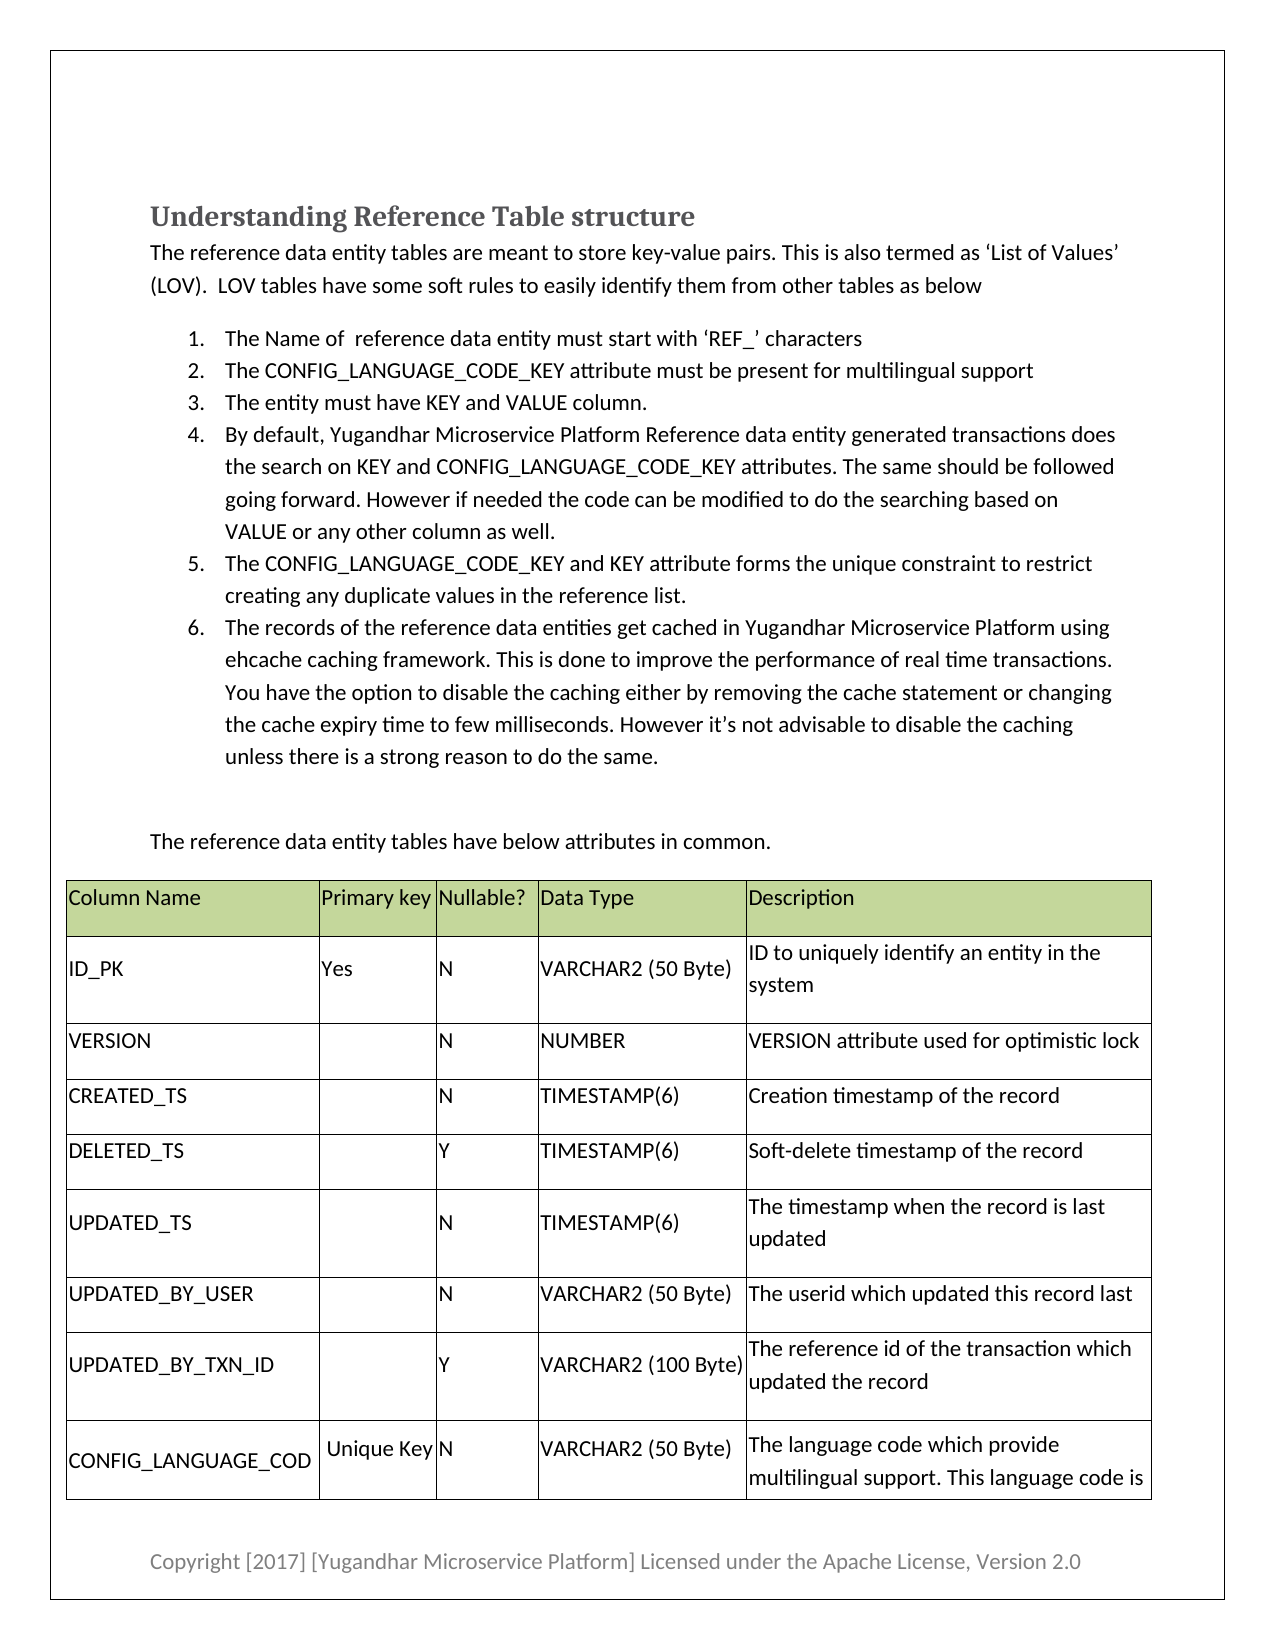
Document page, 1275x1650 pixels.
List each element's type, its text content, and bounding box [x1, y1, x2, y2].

table_cell TIMESTAMP(6) [539, 1080, 746, 1134]
table_cell UPDATED_BY_USER [67, 1278, 319, 1332]
table_cell Soft-delete timestamp of the record [747, 1135, 1151, 1189]
table_cell ID_PK [67, 937, 319, 1023]
table_header Primary key [320, 881, 436, 936]
table_cell [320, 1190, 436, 1277]
table_cell TIMESTAMP(6) [539, 1135, 746, 1189]
table_header Column Name [67, 881, 319, 936]
list The entity must have KEY and VALUE column. [187, 388, 1125, 416]
table_cell [320, 1278, 436, 1332]
table_cell VERSION attribute used for optimistic lock [747, 1024, 1151, 1078]
table_cell DELETED_TS [67, 1135, 319, 1189]
table_cell Creation timestamp of the record [747, 1080, 1151, 1134]
table_cell [320, 1135, 436, 1189]
table_cell VERSION [67, 1024, 319, 1078]
list By default, Yugandhar Microservice Platform Reference data entity generated transactions does the search on KEY and CONFIG_LANGUAGE_CODE_KEY attributes. The same should be followed going forward. However if needed the code can be modified to do the searching based on VALUE or any other column as well. [187, 420, 1125, 545]
table_cell [320, 1333, 436, 1419]
list The records of the reference data entities get cached in Yugandhar Microservice Platform using ehcache caching framework. This is done to improve the performance of real time transactions. You have the option to disable the caching either by removing the cache statement or changing the cache expiry time to few milliseconds. However it’s not advisable to disable the caching unless there is a strong reason to do the same. [187, 613, 1125, 770]
table_cell Y [437, 1333, 538, 1419]
table_cell N [437, 1421, 538, 1499]
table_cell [747, 1421, 1151, 1499]
table_cell Yes [320, 937, 436, 1023]
table_cell VARCHAR2 (50 Byte) [539, 937, 746, 1023]
table_cell N [437, 937, 538, 1023]
table_cell Unique Key [320, 1421, 436, 1499]
table_cell [320, 1080, 436, 1134]
table_cell N [437, 1190, 538, 1277]
text The reference data entity tables have below attributes in common. [150, 827, 1125, 855]
table_cell NUMBER [539, 1024, 746, 1078]
table_cell The userid which updated this record last [747, 1278, 1151, 1332]
table_cell CREATED_TS [67, 1080, 319, 1134]
table_cell ID to uniquely identify an entity in the system [747, 937, 1151, 1023]
table_cell N [437, 1080, 538, 1134]
list The Name of reference data entity must start with ‘REF_’ characters [187, 324, 1125, 352]
table_cell VARCHAR2 (100 Byte) [539, 1333, 746, 1419]
table_cell UPDATED_BY_TXN_ID [67, 1333, 319, 1419]
table_cell TIMESTAMP(6) [539, 1190, 746, 1277]
list The CONFIG_LANGUAGE_CODE_KEY and KEY attribute forms the unique constraint to restrict creating any duplicate values in the reference list. [187, 549, 1125, 609]
table_cell N [437, 1278, 538, 1332]
table_cell UPDATED_TS [67, 1190, 319, 1277]
table_header Nullable? [437, 881, 538, 936]
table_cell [67, 1421, 319, 1499]
table_cell The timestamp when the record is last updated [747, 1190, 1151, 1277]
subtitle Understanding Reference Table structure [150, 200, 1125, 233]
table_cell The reference id of the transaction which updated the record [747, 1333, 1151, 1419]
text The reference data entity tables are meant to store key-value pairs. This is also termed as ‘List of Values’ (LOV). LOV tables have some soft rules to easily identify them from other tables as below [150, 238, 1125, 299]
table_cell VARCHAR2 (50 Byte) [539, 1278, 746, 1332]
table_cell N [437, 1024, 538, 1078]
table_cell VARCHAR2 (50 Byte) [539, 1421, 746, 1499]
list The CONFIG_LANGUAGE_CODE_KEY attribute must be present for multilingual support [187, 356, 1125, 384]
table_cell [320, 1024, 436, 1078]
table_header Description [747, 881, 1151, 936]
table_header Data Type [539, 881, 746, 936]
table_cell Y [437, 1135, 538, 1189]
